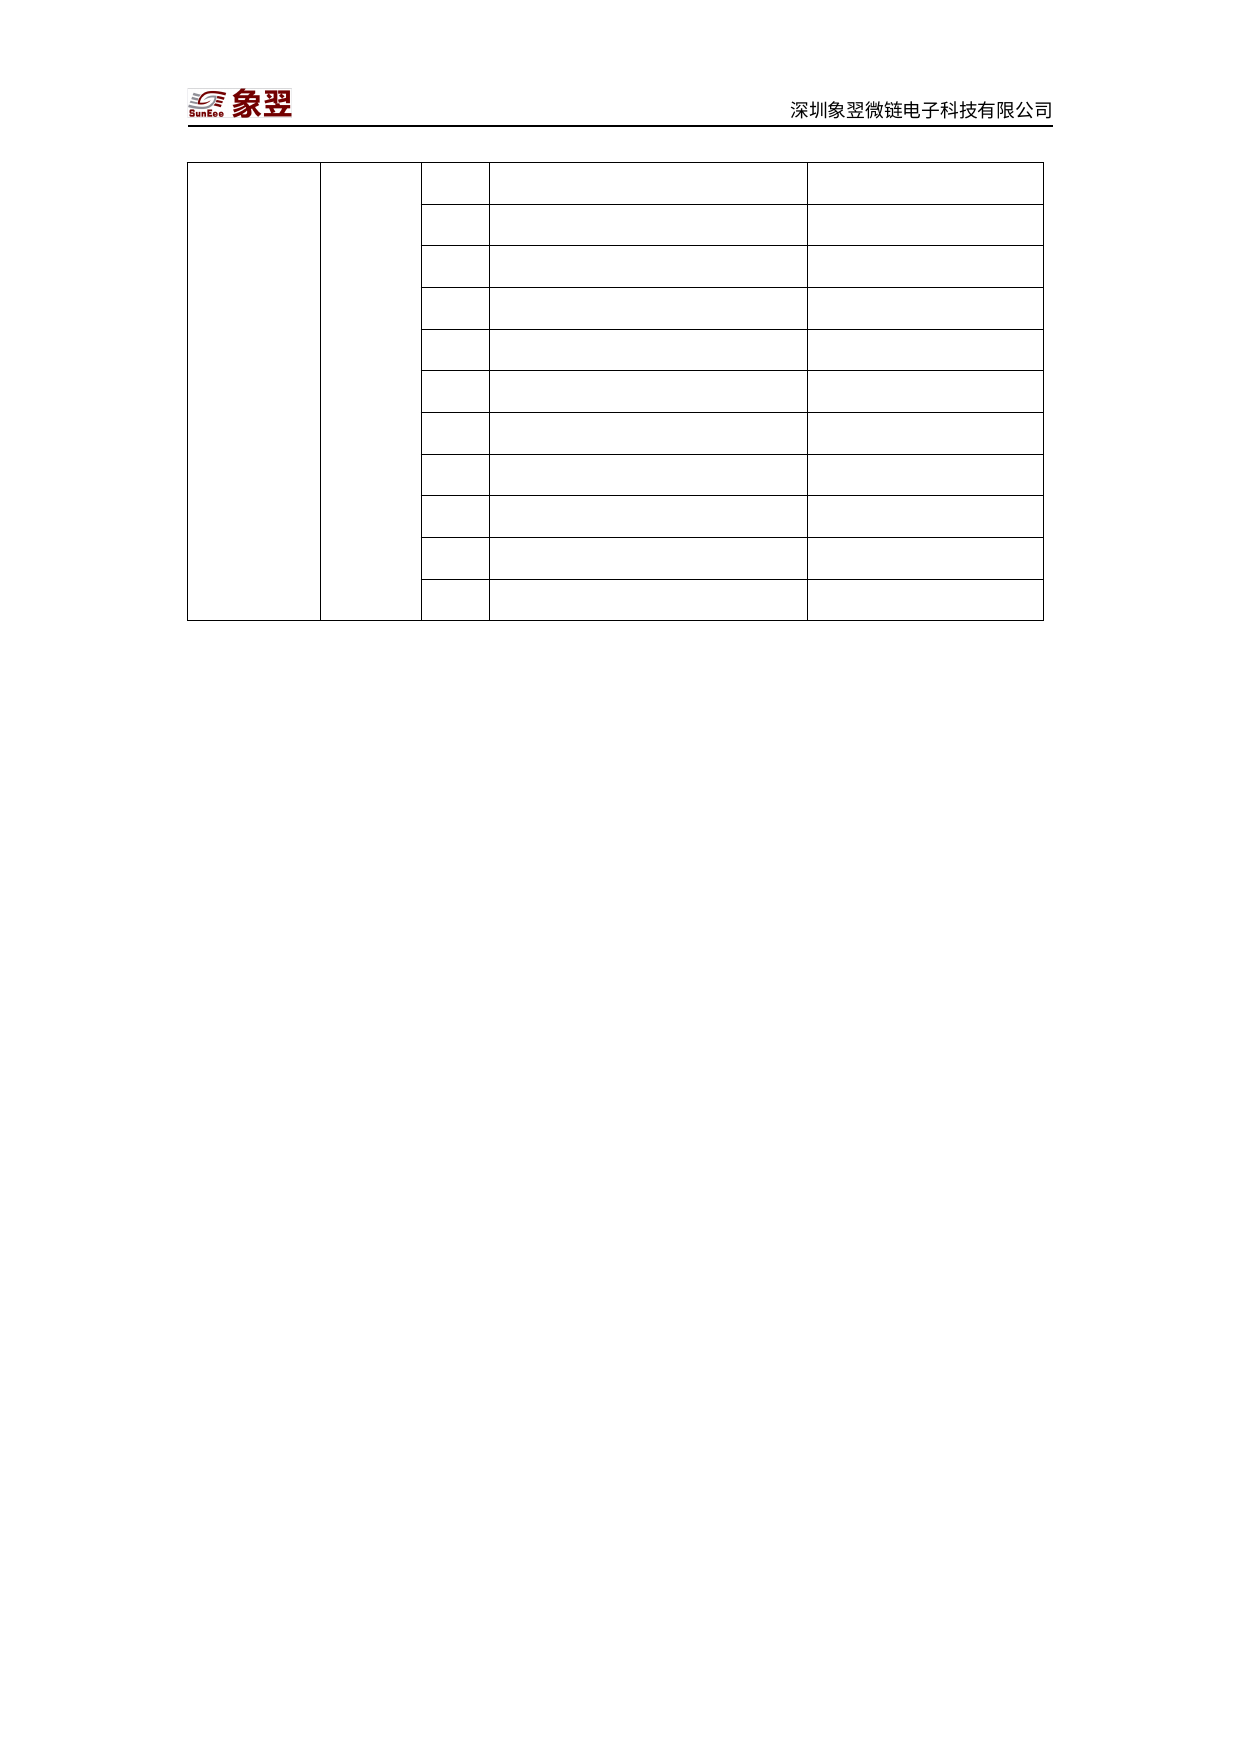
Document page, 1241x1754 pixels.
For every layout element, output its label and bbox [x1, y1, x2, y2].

table_cell [490, 205, 807, 245]
table_cell [808, 246, 1043, 287]
table_cell [490, 538, 807, 579]
table_cell [490, 496, 807, 537]
table_cell [808, 496, 1043, 537]
table_cell [808, 330, 1043, 370]
picture [187, 88, 292, 118]
table_cell [808, 413, 1043, 454]
table_cell [808, 288, 1043, 329]
table_cell [422, 496, 489, 537]
table_cell [808, 580, 1043, 620]
table_cell [490, 288, 807, 329]
table_cell [422, 288, 489, 329]
table_cell [808, 455, 1043, 495]
table_cell [422, 163, 489, 204]
table_cell [490, 246, 807, 287]
table_cell [808, 163, 1043, 204]
table_cell [422, 246, 489, 287]
table_cell [808, 371, 1043, 412]
table_cell [490, 580, 807, 620]
table_cell [808, 205, 1043, 245]
table_cell [490, 163, 807, 204]
table_cell [490, 330, 807, 370]
table_cell [808, 538, 1043, 579]
table_cell [422, 413, 489, 454]
table_cell [490, 371, 807, 412]
table_cell [422, 538, 489, 579]
table_cell [490, 413, 807, 454]
table_cell [422, 580, 489, 620]
table_cell [422, 330, 489, 370]
table_cell [490, 455, 807, 495]
table_cell [422, 205, 489, 245]
table_cell [422, 455, 489, 495]
table_cell [422, 371, 489, 412]
